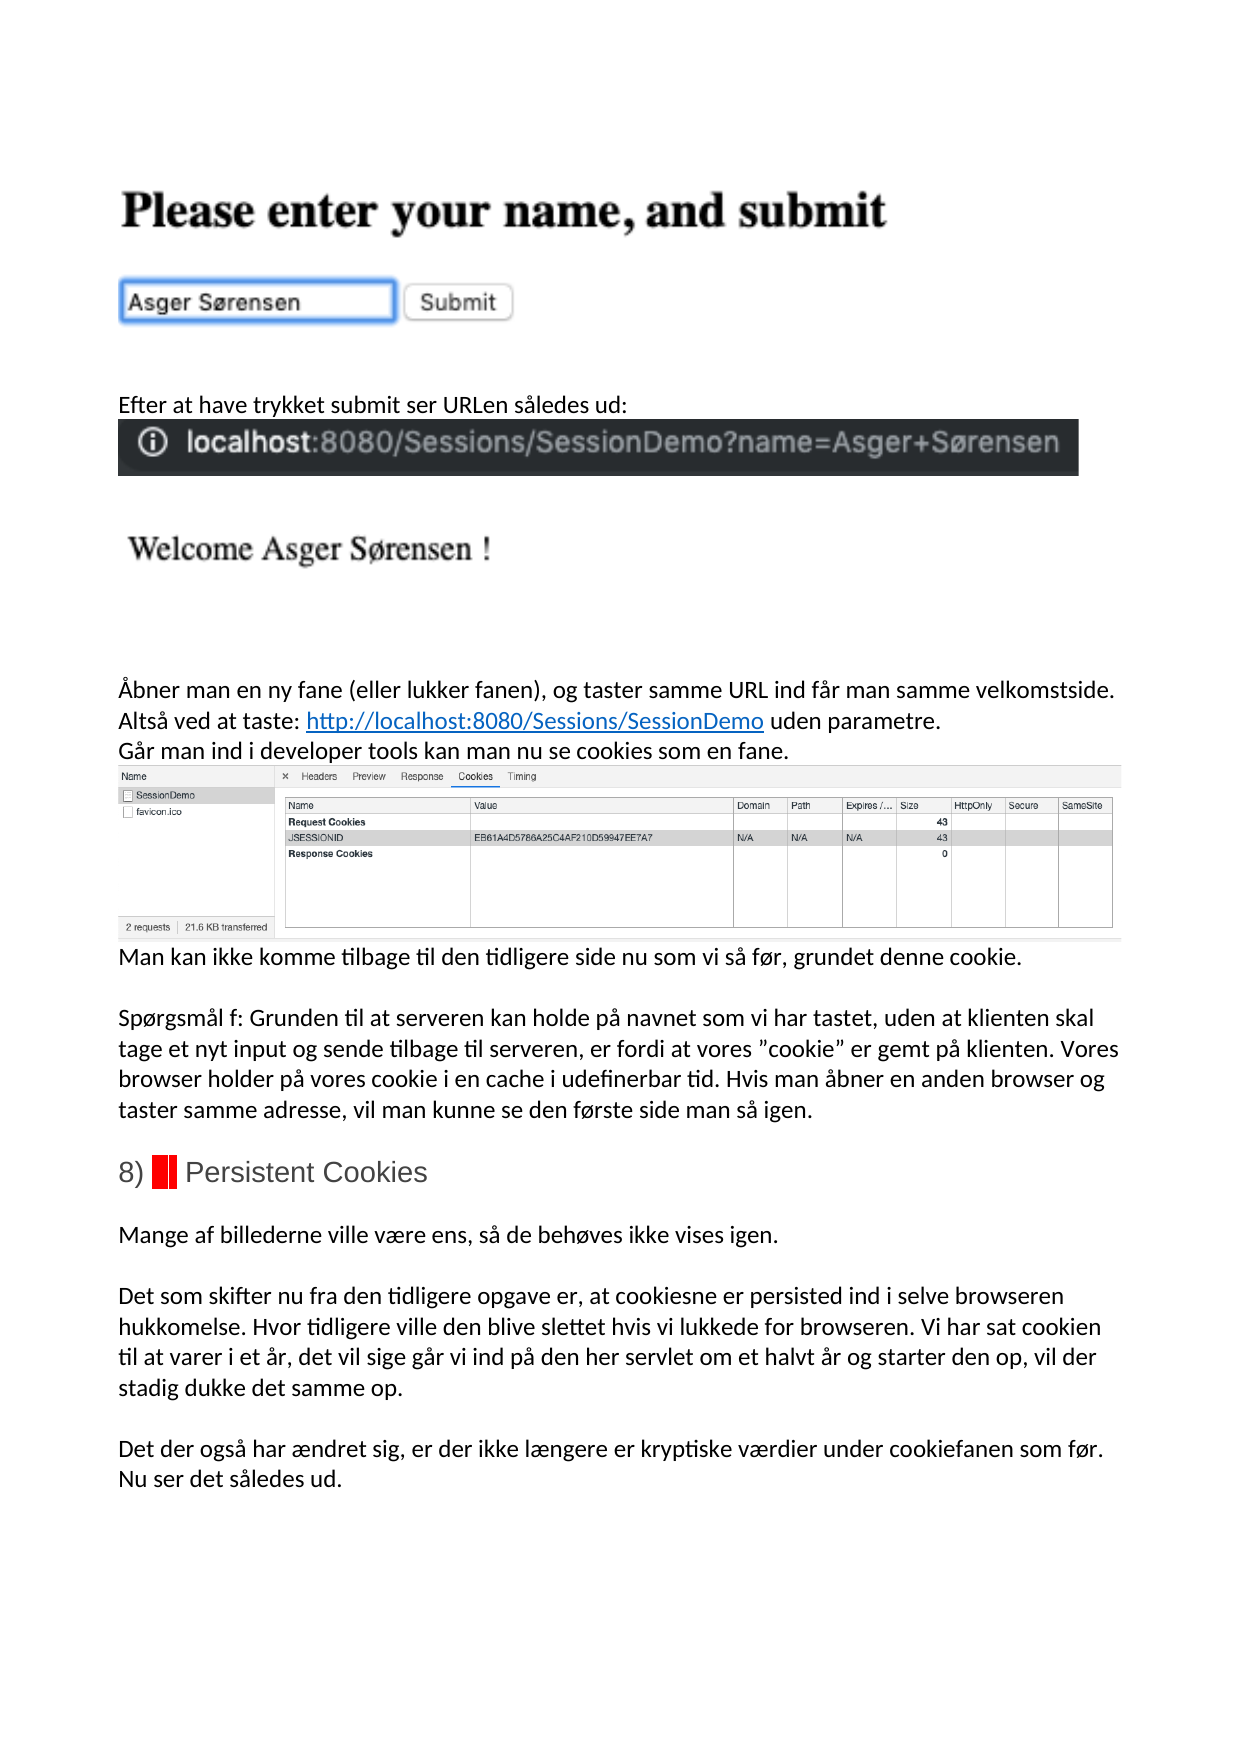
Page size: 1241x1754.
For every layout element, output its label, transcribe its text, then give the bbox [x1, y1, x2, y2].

picture [118, 765, 1122, 942]
text Spørgsmål f: Grunden til at serveren kan holde på navnet som vi har tastet, uden at klienten skal tage et nyt input og sende tilbage til serveren, er fordi at vores ”cookie” er gemt på klienten. Vores browser holder på vores cookie i en cache i udefinerbar tid. Hvis man åbner en anden browser og taster samme adresse, vil man kunne se den første side man så igen. [118, 1002, 1122, 1124]
text Altså ved at taste: http://localhost:8080/Sessions/SessionDemo uden parametre. [118, 705, 1122, 735]
text 8) Persistent Cookies [177, 1155, 1122, 1189]
text Det som skifter nu fra den tidligere opgave er, at cookiesne er persisted ind i selve browseren hukkomelse. Hvor tidligere ville den blive slettet hvis vi lukkede for browseren. Vi har sat cookien til at varer i et år, det vil sige går vi ind på den her servlet om et halvt år og starter den op, vil der stadig dukke det samme op. [118, 1280, 1122, 1402]
text Går man ind i developer tools kan man nu se cookies som en fane. [118, 735, 1122, 765]
text Det der også har ændret sig, er der ikke længere er kryptiske værdier under cookiefanen som før. Nu ser det således ud. [118, 1433, 1122, 1494]
picture [118, 177, 923, 359]
text Man kan ikke komme tilbage til den tidligere side nu som vi så før, grundet denne cookie. [118, 942, 1122, 972]
text Åbner man en ny fane (eller lukker fanen), og taster samme URL ind får man samme velkomstside. [118, 674, 1122, 705]
text Mange af billederne ville være ens, så de behøves ikke vises igen. [118, 1219, 1122, 1250]
picture [118, 419, 1079, 476]
picture [118, 506, 648, 644]
